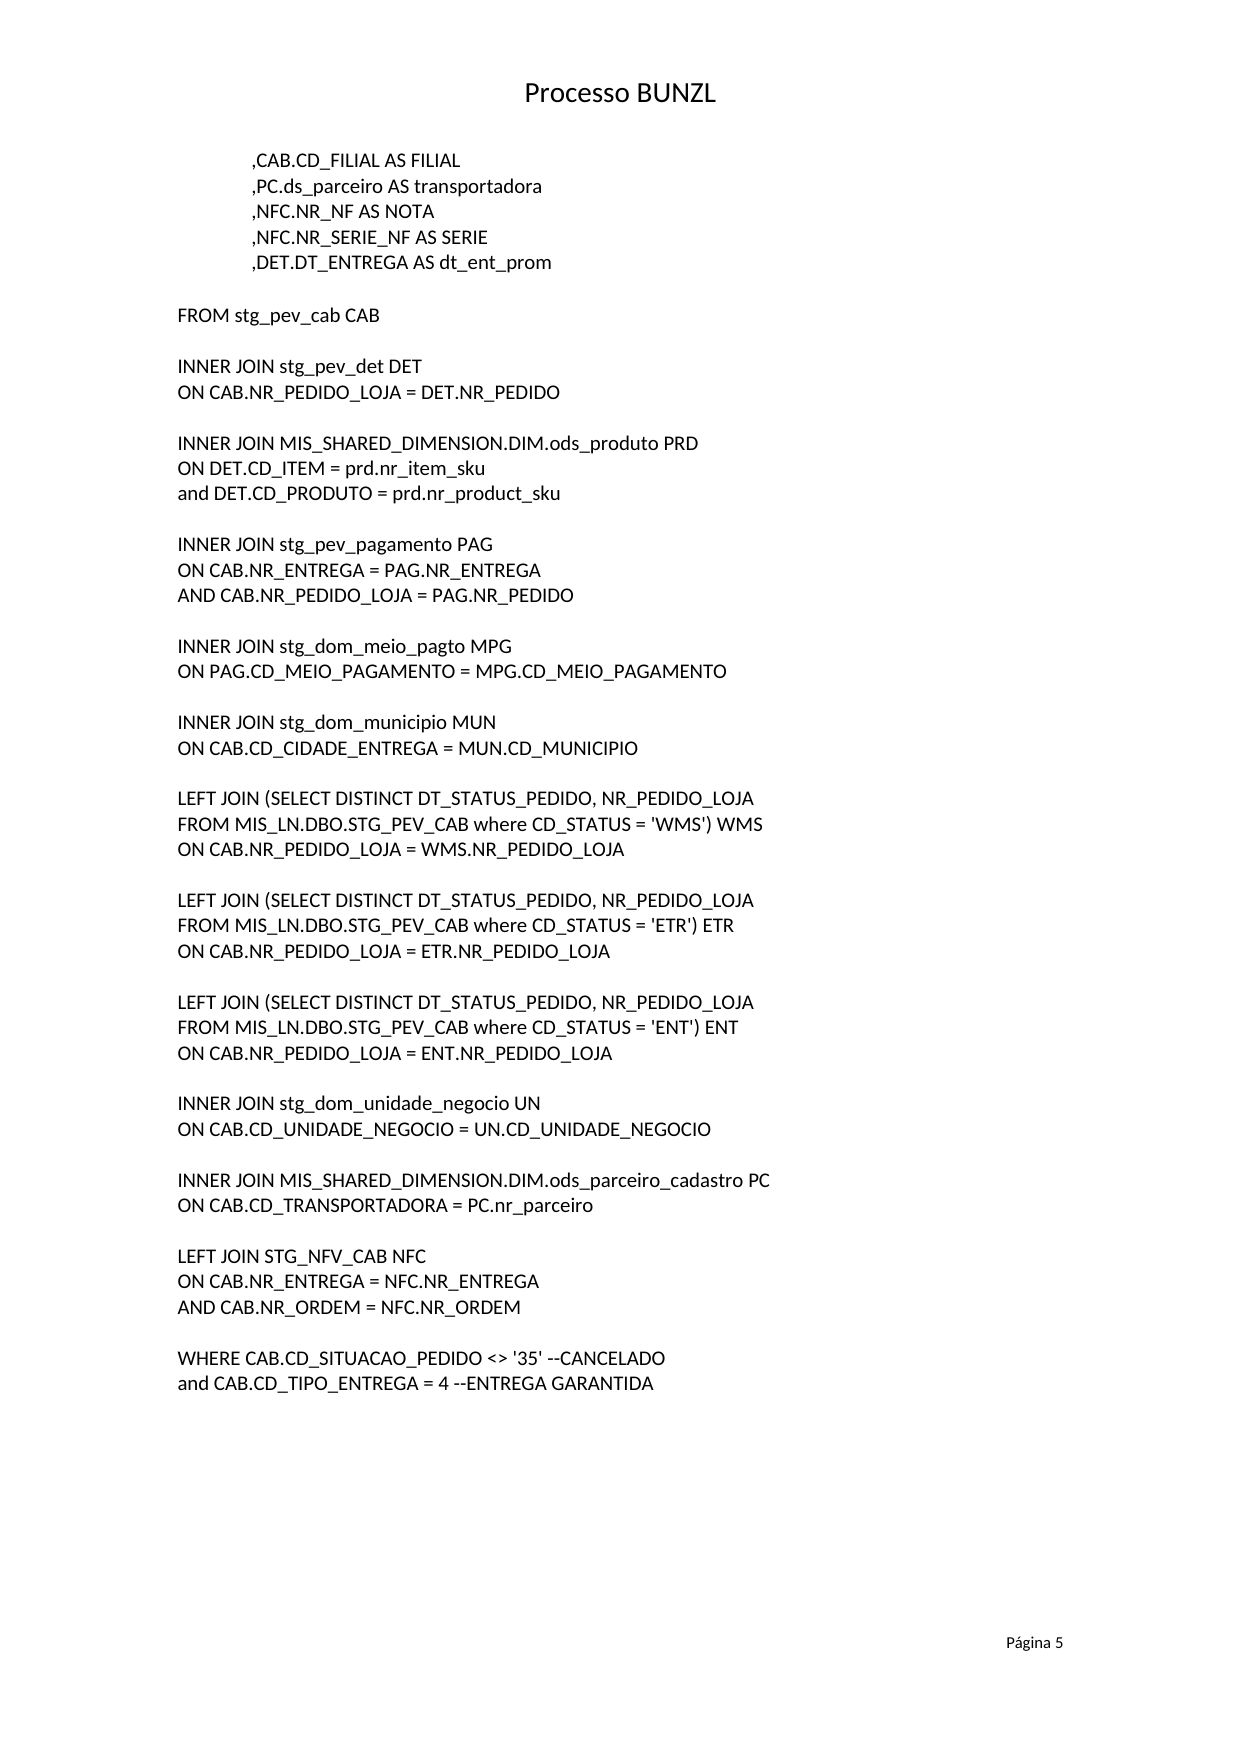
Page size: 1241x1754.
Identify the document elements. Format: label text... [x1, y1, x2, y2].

text INNER JOIN MIS_SHARED_DIMENSION.DIM.ods_produto PRD [177, 430, 1063, 455]
text ON CAB.CD_UNIDADE_NEGOCIO = UN.CD_UNIDADE_NEGOCIO [177, 1116, 1063, 1141]
text and DET.CD_PRODUTO = prd.nr_product_sku [177, 481, 1063, 506]
text AND CAB.NR_PEDIDO_LOJA = PAG.NR_PEDIDO [177, 582, 1063, 608]
text INNER JOIN stg_pev_det DET [177, 353, 1063, 379]
text WHERE CAB.CD_SITUACAO_PEDIDO <> '35' --CANCELADO [177, 1345, 1063, 1370]
text ON CAB.CD_CIDADE_ENTREGA = MUN.CD_MUNICIPIO [177, 735, 1063, 760]
text ON CAB.NR_PEDIDO_LOJA = WMS.NR_PEDIDO_LOJA [177, 836, 1063, 862]
text LEFT JOIN (SELECT DISTINCT DT_STATUS_PEDIDO, NR_PEDIDO_LOJA [177, 887, 1063, 913]
text and CAB.CD_TIPO_ENTREGA = 4 --ENTREGA GARANTIDA [177, 1370, 1063, 1396]
text ON CAB.NR_ENTREGA = PAG.NR_ENTREGA [177, 557, 1063, 582]
text INNER JOIN stg_dom_municipio MUN [177, 709, 1063, 735]
text INNER JOIN MIS_SHARED_DIMENSION.DIM.ods_parceiro_cadastro PC [177, 1167, 1063, 1192]
text LEFT JOIN (SELECT DISTINCT DT_STATUS_PEDIDO, NR_PEDIDO_LOJA [177, 989, 1063, 1014]
text ON CAB.CD_TRANSPORTADORA = PC.nr_parceiro [177, 1192, 1063, 1218]
text FROM stg_pev_cab CAB [177, 303, 1063, 328]
text AND CAB.NR_ORDEM = NFC.NR_ORDEM [177, 1294, 1063, 1319]
text LEFT JOIN (SELECT DISTINCT DT_STATUS_PEDIDO, NR_PEDIDO_LOJA [177, 786, 1063, 811]
text ON CAB.NR_PEDIDO_LOJA = DET.NR_PEDIDO [177, 379, 1063, 404]
text ON PAG.CD_MEIO_PAGAMENTO = MPG.CD_MEIO_PAGAMENTO [177, 658, 1063, 684]
text INNER JOIN stg_dom_unidade_negocio UN [177, 1091, 1063, 1116]
text ON CAB.NR_ENTREGA = NFC.NR_ENTREGA [177, 1268, 1063, 1294]
text FROM MIS_LN.DBO.STG_PEV_CAB where CD_STATUS = 'ETR') ETR [177, 913, 1063, 938]
text ,PC.ds_parceiro AS transportadora [177, 173, 1063, 198]
text INNER JOIN stg_pev_pagamento PAG [177, 531, 1063, 557]
text ,NFC.NR_NF AS NOTA [177, 198, 1063, 224]
text LEFT JOIN STG_NFV_CAB NFC [177, 1243, 1063, 1268]
text FROM MIS_LN.DBO.STG_PEV_CAB where CD_STATUS = 'ENT') ENT [177, 1014, 1063, 1040]
text INNER JOIN stg_dom_meio_pagto MPG [177, 633, 1063, 658]
text ,CAB.CD_FILIAL AS FILIAL [177, 148, 1063, 173]
text ,NFC.NR_SERIE_NF AS SERIE [177, 224, 1063, 249]
text ON CAB.NR_PEDIDO_LOJA = ETR.NR_PEDIDO_LOJA [177, 938, 1063, 963]
text ON CAB.NR_PEDIDO_LOJA = ENT.NR_PEDIDO_LOJA [177, 1040, 1063, 1065]
text ON DET.CD_ITEM = prd.nr_item_sku [177, 455, 1063, 481]
text ,DET.DT_ENTREGA AS dt_ent_prom [177, 249, 1063, 275]
text FROM MIS_LN.DBO.STG_PEV_CAB where CD_STATUS = 'WMS') WMS [177, 811, 1063, 836]
